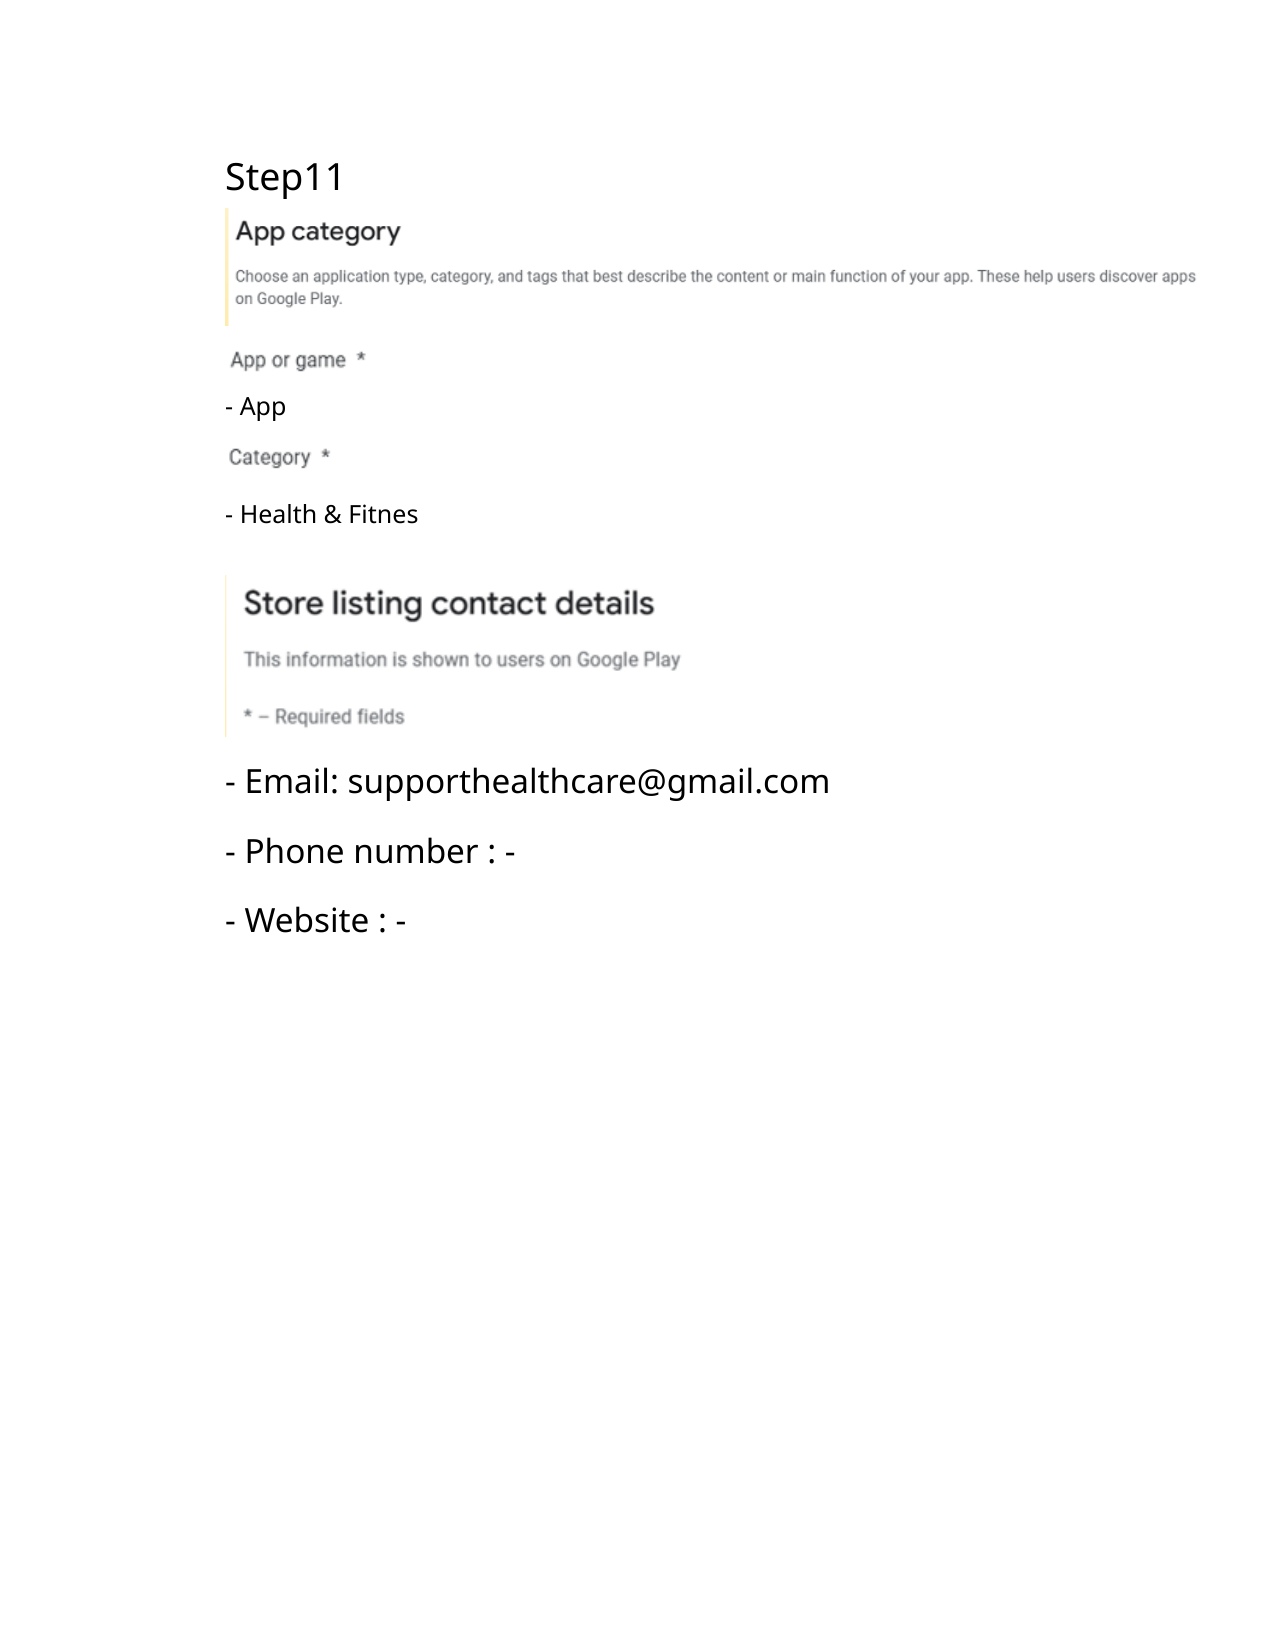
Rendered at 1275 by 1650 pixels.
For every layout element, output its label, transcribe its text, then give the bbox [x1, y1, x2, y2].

picture [225, 575, 755, 737]
list Step11 [225, 150, 1125, 201]
picture [225, 427, 371, 492]
text - Email: supporthealthcare@gmail.com [150, 758, 1125, 803]
list - App [225, 388, 1125, 423]
text - Website : - [150, 897, 1125, 943]
text - Phone number : - [150, 828, 1125, 873]
picture [225, 208, 1200, 326]
list - Health & Fitnes [225, 497, 1125, 531]
picture [225, 330, 405, 384]
